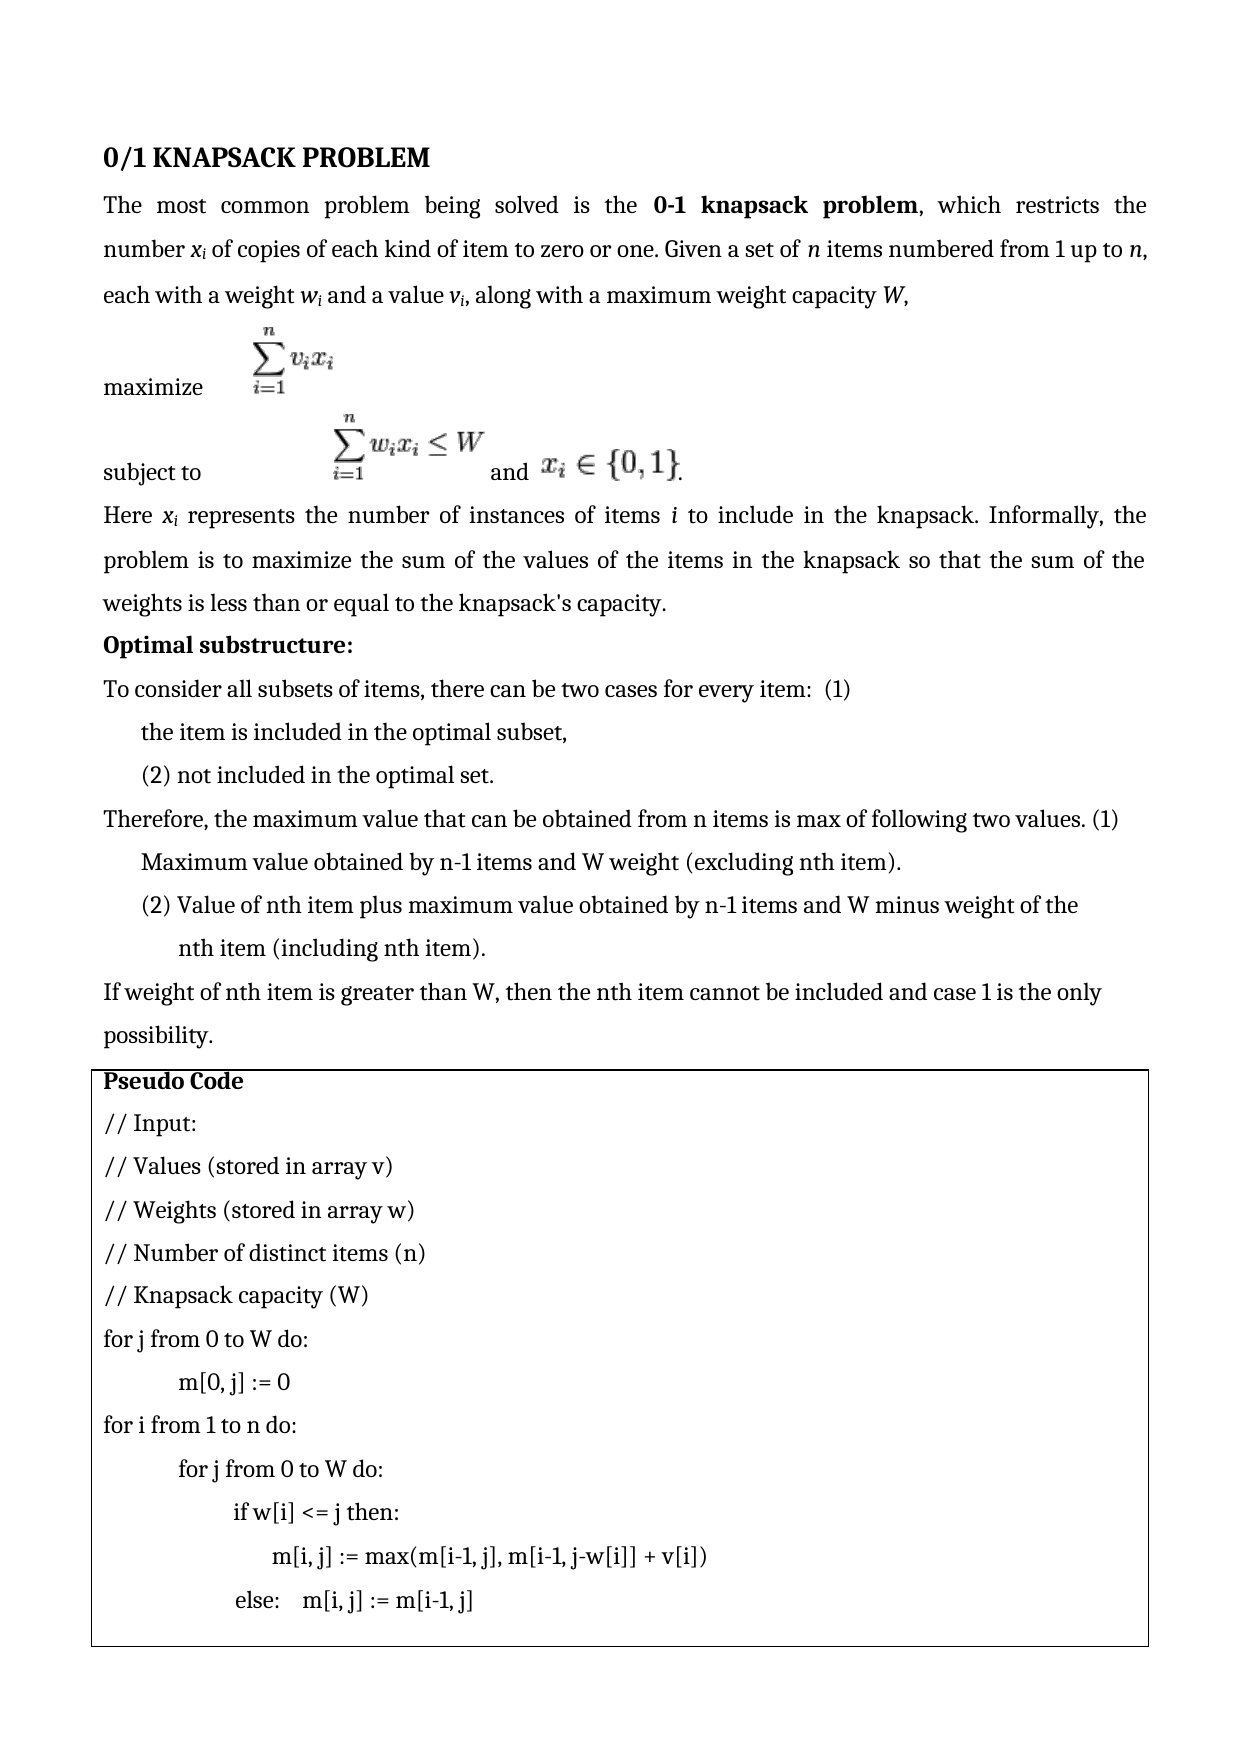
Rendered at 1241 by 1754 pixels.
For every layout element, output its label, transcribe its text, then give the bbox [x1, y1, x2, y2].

text nth item (including nth item). [178, 934, 1155, 963]
picture [252, 327, 334, 395]
picture [333, 414, 485, 481]
text 0/1 KNAPSACK PROBLEM [103, 141, 458, 174]
text The most common problem being solved is the 0-1 knapsack problem, which restricts the number xi of copies of each kind of item to zero or one. Given a set of n items numbered from 1 up to n, each with a weight wi and a value vi, along with a maximum weight capacity W, [103, 191, 1148, 312]
text subject to and . [103, 415, 701, 487]
text (2) Value of nth item plus maximum value obtained by n-1 items and W minus weight of the [141, 891, 1155, 919]
text // Knapsack capacity (W) [103, 1281, 388, 1310]
text m[i, j] := max(m[i-1, j], m[i-1, j-w[i]] + v[i]) [178, 1542, 1155, 1570]
text // Number of distinct items (n) [103, 1239, 446, 1268]
text Optimal substructure: [103, 631, 372, 660]
text if w[i] <= j then: [178, 1498, 1155, 1527]
text for i from 1 to n do: [103, 1411, 319, 1440]
text else: m[i, j] := m[i-1, j] [103, 1586, 492, 1614]
text m[0, j] := 0 [178, 1368, 1155, 1397]
text for j from 0 to W do: [178, 1455, 1155, 1483]
text Pseudo Code [103, 1067, 259, 1096]
text If weight of nth item is greater than W, then the nth item cannot be included and case 1 is the only [103, 978, 1148, 1006]
text // Input: [103, 1109, 213, 1138]
text // Values (stored in array v) [103, 1152, 420, 1181]
text To consider all subsets of items, there can be two cases for every item: (1) the item is included in the optimal subset, [103, 675, 866, 747]
text // Weights (stored in array w) [103, 1196, 438, 1224]
text for j from 0 to W do: [103, 1324, 329, 1353]
text Therefore, the maximum value that can be obtained from n items is max of following two values. (1) Maximum value obtained by n-1 items and W weight (excluding nth item). [103, 804, 1137, 876]
text (2) not included in the optimal set. [141, 761, 1155, 790]
text possibility. [103, 1021, 230, 1050]
text Here xi represents the number of instances of items i to include in the knapsack. Informally, the problem is to maximize the sum of the values of the items in the knapsack so that the sum of the weights is less than or equal to the knapsack's capacity. [103, 501, 1148, 617]
